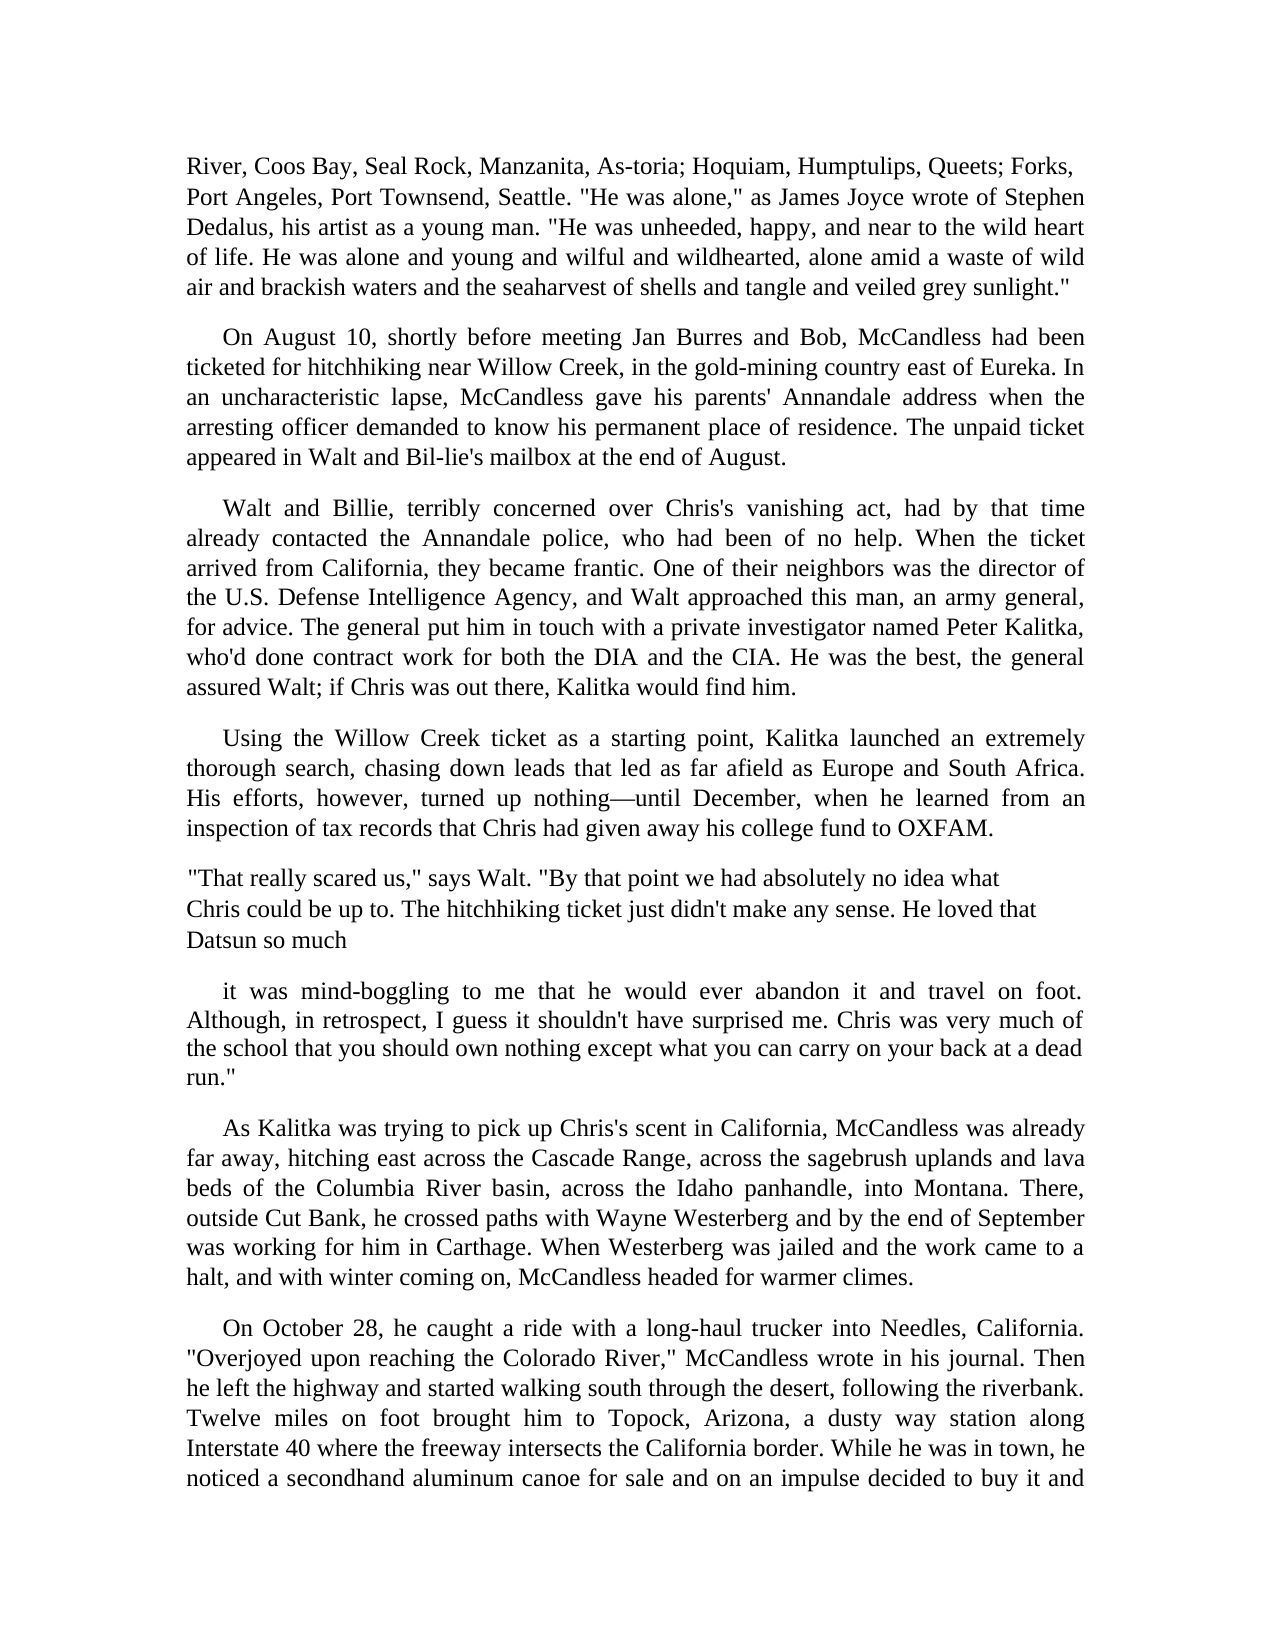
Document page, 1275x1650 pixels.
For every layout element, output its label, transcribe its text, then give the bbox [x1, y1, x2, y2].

text On August 10, shortly before meeting Jan Burres and Bob, McCandless had been ticketed for hitchhiking near Willow Creek, in the gold-mining country east of Eureka. In an uncharacteristic lapse, McCandless gave his parents' Annandale address when the arresting officer demanded to know his permanent place of residence. The unpaid ticket appeared in Walt and Bil-lie's mailbox at the end of August. [186, 322, 1086, 471]
text "That really scared us," says Walt. "By that point we had absolutely no idea what [187, 863, 1076, 892]
text Using the Willow Creek ticket as a starting point, Kalitka launched an extremely thorough search, chasing down leads that led as far afield as Europe and South Africa. His efforts, however, turned up nothing—until December, when he learned from an inspection of tax records that Chris had given away his college fund to OXFAM. [186, 723, 1086, 841]
text Walt and Billie, terribly concerned over Chris's vanishing act, had by that time already contacted the Annandale police, who had been of no help. When the ticket arrived from California, they became frantic. One of their neighbors was the director of the U.S. Defense Intelligence Agency, and Walt approached this man, an army general, for advice. The general put him in touch with a private investigator named Peter Kalitka, who'd done contract work for both the DIA and the CIA. He was the best, the general assured Walt; if Chris was out there, Kalitka would find him. [186, 493, 1086, 701]
text Datsun so much [186, 925, 1086, 954]
text Chris could be up to. The hitchhiking ticket just didn't make any sense. He loved that [186, 894, 1086, 923]
text River, Coos Bay, Seal Rock, Manzanita, As-toria; Hoquiam, Humptulips, Queets; Forks, [187, 151, 1087, 180]
text it was mind-boggling to me that he would ever abandon it and travel on foot. Although, in retrospect, I guess it shouldn't have surprised me. Chris was very much of the school that you should own nothing except what you can carry on your back at a dead run." [186, 976, 1084, 1091]
text Port Angeles, Port Townsend, Seattle. "He was alone," as James Joyce wrote of Stephen Dedalus, his artist as a young man. "He was unheeded, happy, and near to the wild heart of life. He was alone and young and wilful and wildhearted, alone amid a waste of wild air and brackish waters and the seaharvest of shells and tangle and veiled grey sunlight." [186, 182, 1086, 300]
text As Kalitka was trying to pick up Chris's scent in California, McCandless was already far away, hitching east across the Cascade Range, across the sagebrush uplands and lava beds of the Columbia River basin, across the Idaho panhandle, into Montana. There, outside Cut Bank, he crossed paths with Wayne Westerberg and by the end of September was working for him in Carthage. When Westerberg was jailed and the work came to a halt, and with winter coming on, McCandless headed for warmer climes. [186, 1113, 1086, 1291]
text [186, 1313, 1086, 1491]
